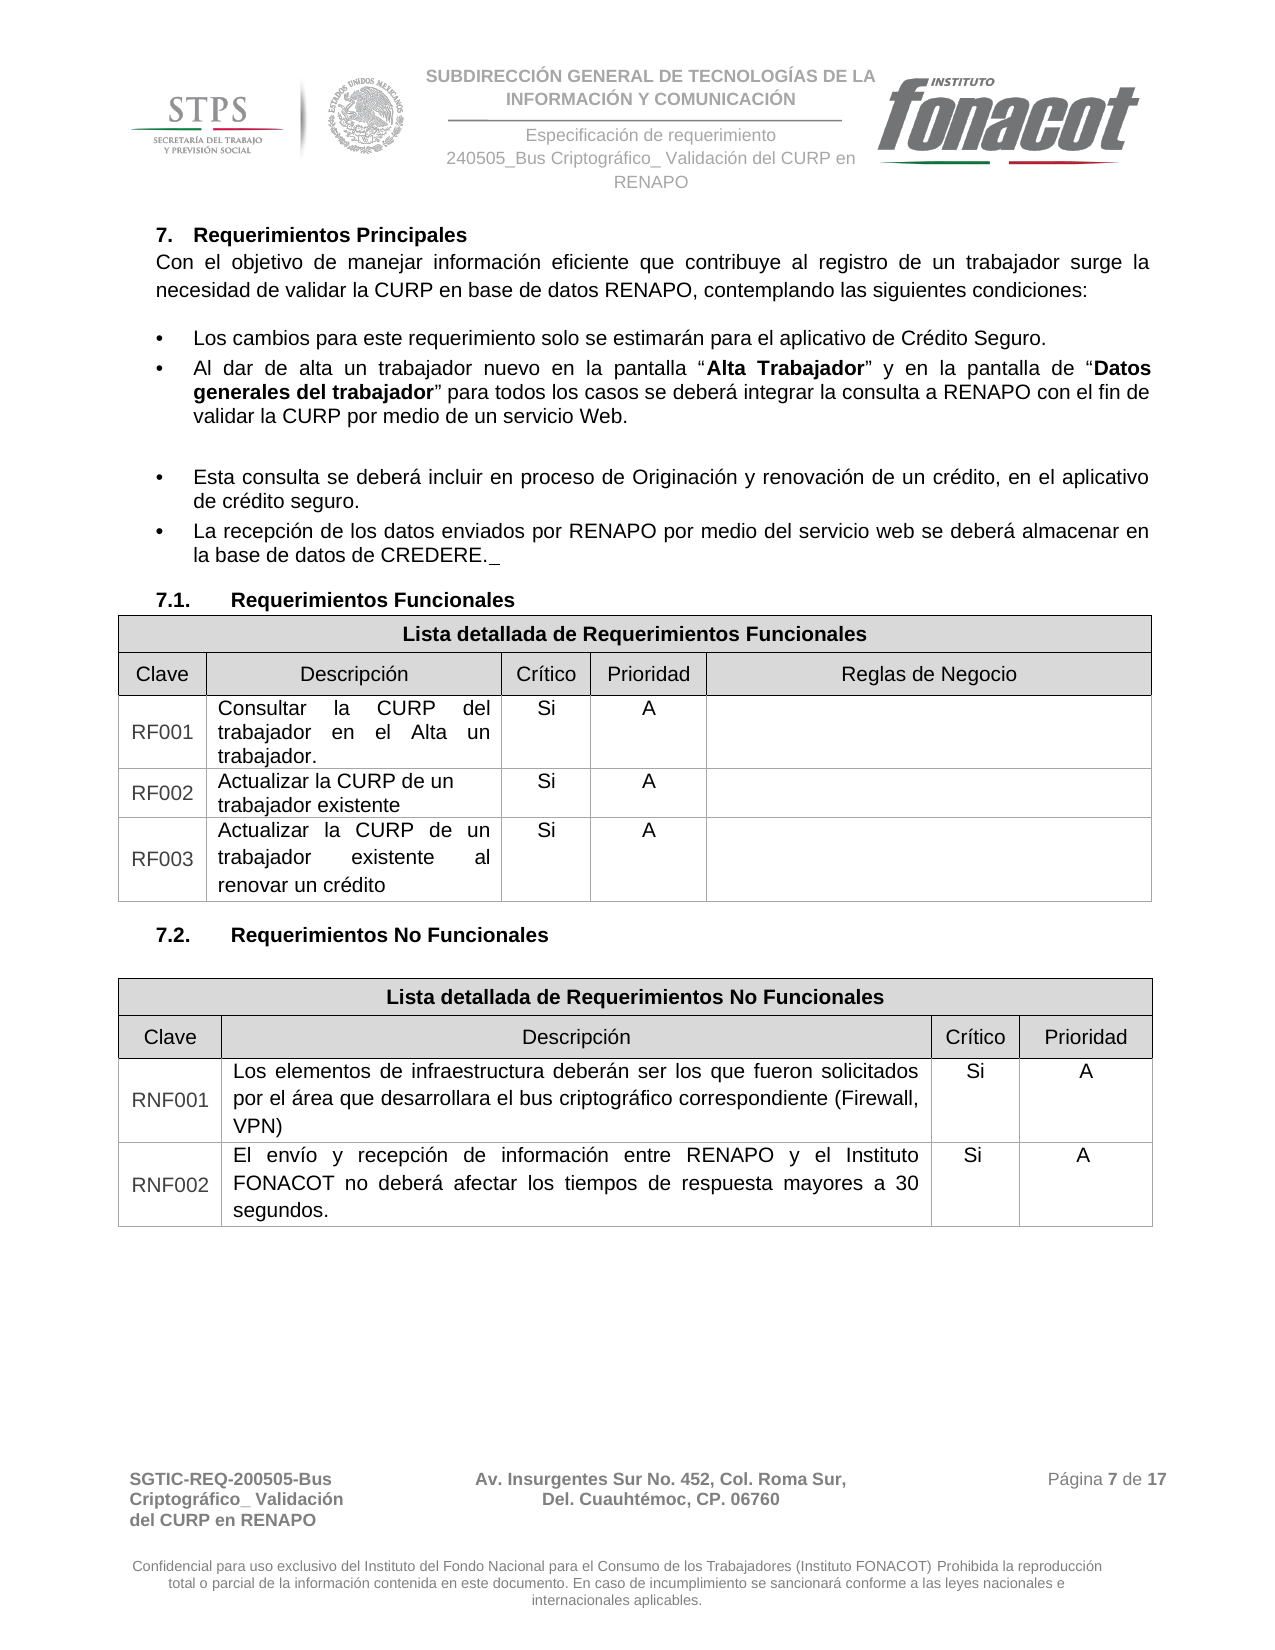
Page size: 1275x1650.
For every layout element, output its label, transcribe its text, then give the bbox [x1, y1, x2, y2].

table_cell Actualizar la CURP de un trabajador existente al renovar un crédito [207, 818, 501, 901]
table_header Lista detallada de Requerimientos Funcionales [119, 616, 1151, 652]
table_cell A [591, 818, 706, 901]
table_cell Si [932, 1143, 1019, 1226]
table_cell Si [502, 818, 590, 901]
table_cell Prioridad [591, 653, 706, 695]
list La recepción de los datos enviados por RENAPO por medio del servicio web se deberá almacenar en la base de datos de CREDERE. [156, 519, 1152, 567]
subtitle Requerimientos Funcionales [156, 587, 1152, 611]
table_header Lista detallada de Requerimientos No Funcionales [119, 979, 1152, 1015]
table_cell Reglas de Negocio [707, 653, 1151, 695]
table_cell A [1020, 1143, 1152, 1226]
table_cell [707, 818, 1151, 901]
list Los cambios para este requerimiento solo se estimarán para el aplicativo de Crédito Seguro. [156, 326, 1152, 350]
table_cell RNF001 [119, 1059, 221, 1142]
table_cell Consultar la CURP del trabajador en el Alta un trabajador. [207, 696, 501, 768]
table_cell A [591, 769, 706, 817]
subtitle Requerimientos Principales [156, 223, 1152, 247]
table_cell Si [502, 696, 590, 768]
table_cell Actualizar la CURP de un trabajador existente [207, 769, 501, 817]
table_cell Clave [119, 1016, 221, 1058]
table_cell RF003 [119, 818, 206, 901]
picture [129, 72, 405, 167]
table_cell Crítico [932, 1016, 1019, 1058]
table_cell RF002 [119, 769, 206, 817]
list Esta consulta se deberá incluir en proceso de Originación y renovación de un crédito, en el aplicativo de crédito seguro. [156, 464, 1152, 512]
table_cell Descripción [207, 653, 501, 695]
table_cell A [591, 696, 706, 768]
table_cell Descripción [222, 1016, 931, 1058]
table_cell [707, 696, 1151, 768]
table_cell Clave [119, 653, 206, 695]
table_cell Prioridad [1020, 1016, 1152, 1058]
table_cell Crítico [502, 653, 590, 695]
subtitle Requerimientos No Funcionales [156, 923, 1152, 947]
table_cell El envío y recepción de información entre RENAPO y el Instituto FONACOT no deberá afectar los tiempos de respuesta mayores a 30 segundos. [222, 1143, 931, 1226]
table_cell Si [932, 1059, 1019, 1142]
table_cell Si [502, 769, 590, 817]
text Con el objetivo de manejar información eficiente que contribuye al registro de un trabajador surge la necesidad de validar la CURP en base de datos RENAPO, contemplando las siguientes condiciones: [156, 250, 1152, 302]
table_cell Los elementos de infraestructura deberán ser los que fueron solicitados por el área que desarrollara el bus criptográfico correspondiente (Firewall, VPN) [222, 1059, 931, 1142]
table_cell A [1020, 1059, 1152, 1142]
picture [875, 72, 1141, 167]
table_cell RNF002 [119, 1143, 221, 1226]
table_cell [707, 769, 1151, 817]
list Al dar de alta un trabajador nuevo en la pantalla “Alta Trabajador” y en la pantalla de “Datos generales del trabajador” para todos los casos se deberá integrar la consulta a RENAPO con el fin de validar la CURP por medio de un servicio Web. [156, 356, 1152, 428]
table_cell RF001 [119, 696, 206, 768]
